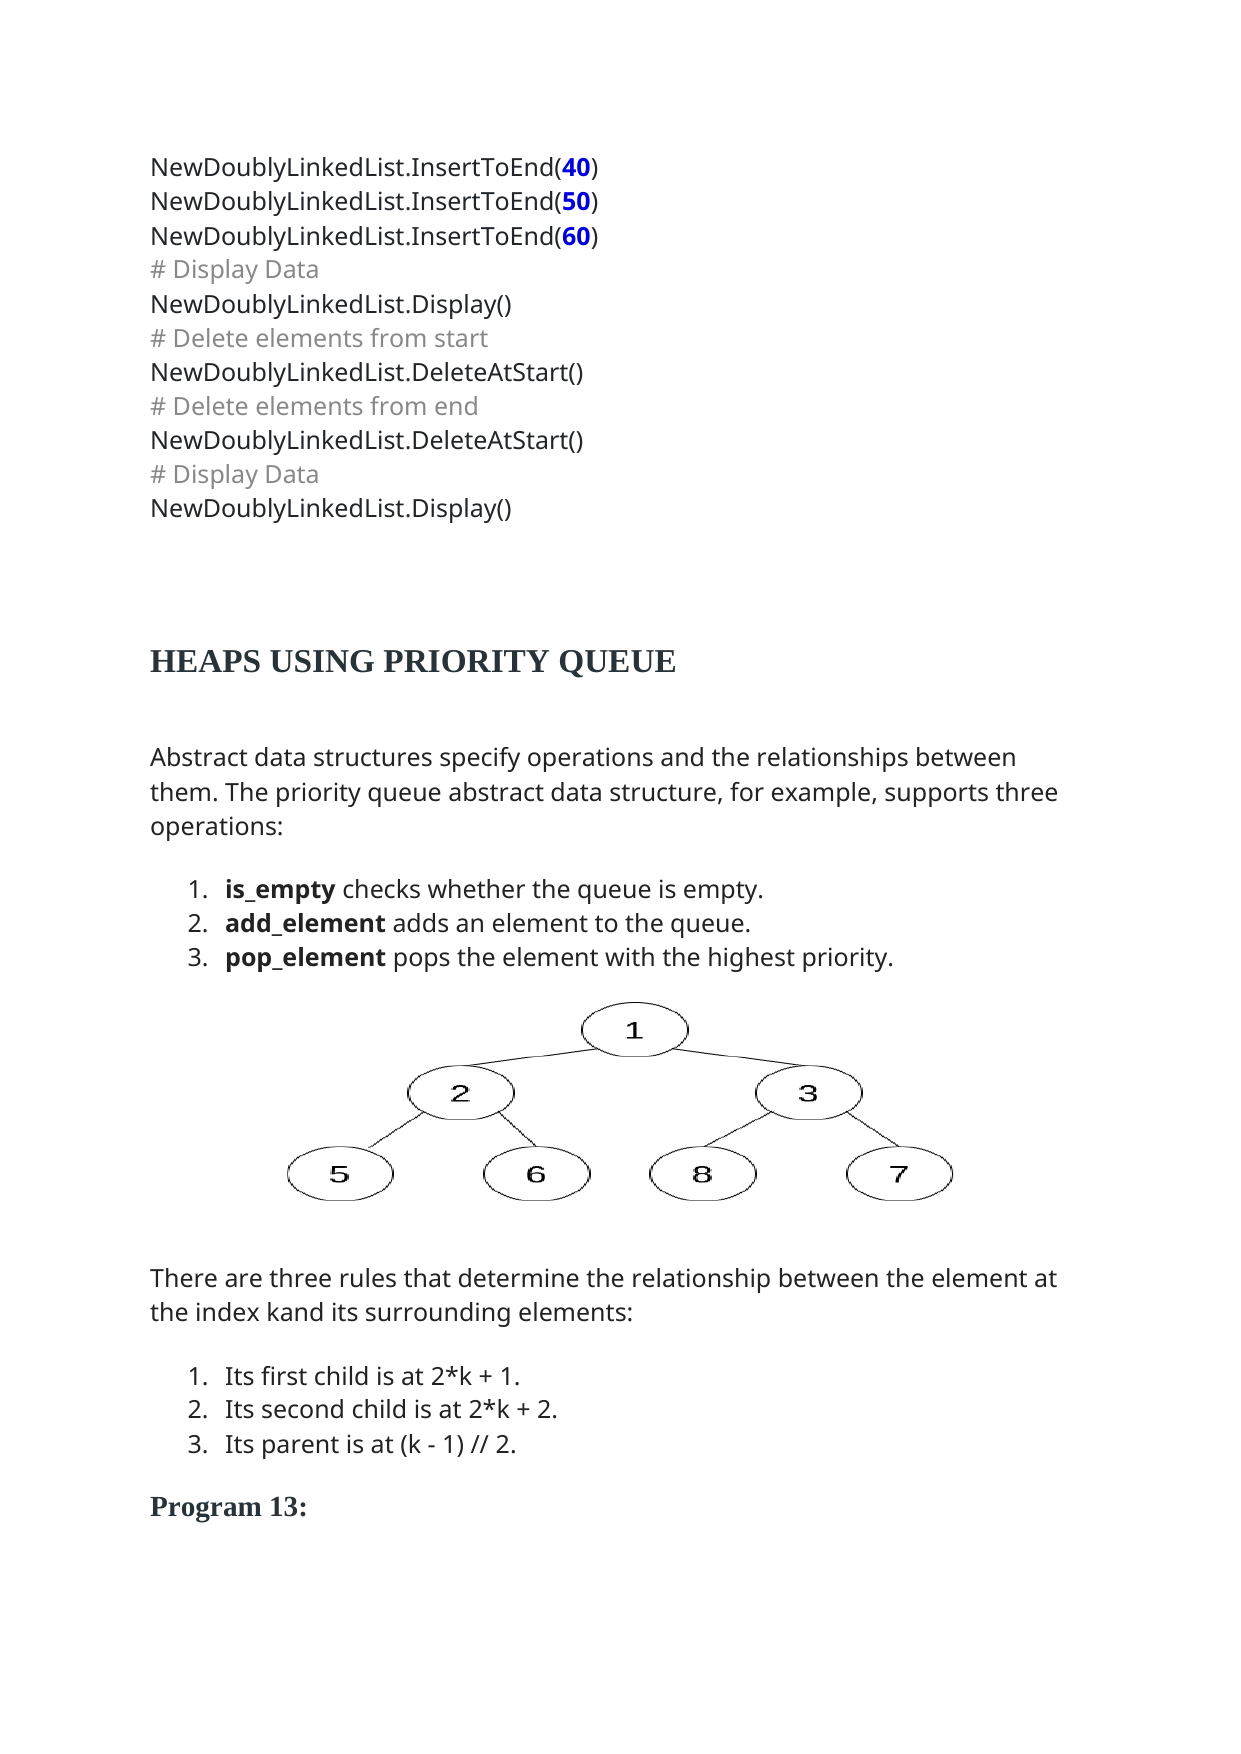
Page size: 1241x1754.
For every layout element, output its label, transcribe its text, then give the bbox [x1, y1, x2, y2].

text # Display Data [150, 252, 1090, 286]
list pop_element pops the element with the highest priority. [187, 939, 1090, 974]
text # Delete elements from start [150, 320, 1090, 354]
text NewDoublyLinkedList.DeleteAtStart() [150, 422, 1090, 457]
list Its second child is at 2*k + 2. [187, 1392, 1090, 1426]
list add_element adds an element to the queue. [187, 906, 1090, 939]
text Program 13: [150, 1489, 1090, 1523]
text NewDoublyLinkedList.InsertToEnd(50) [150, 184, 1090, 218]
picture [287, 1002, 954, 1201]
text # Display Data [150, 457, 1090, 491]
text # Delete elements from end [150, 388, 1090, 422]
text There are three rules that determine the relationship between the element at the index kand its surrounding elements: [150, 1261, 1090, 1329]
list is_empty checks whether the queue is empty. [187, 871, 1090, 906]
list Its parent is at (k - 1) // 2. [187, 1426, 1090, 1460]
list Its first child is at 2*k + 1. [187, 1358, 1090, 1392]
text NewDoublyLinkedList.Display() [150, 286, 1090, 320]
text Abstract data structures specify operations and the relationships between them. The priority queue abstract data structure, for example, supports three operations: [150, 740, 1090, 842]
text HEAPS USING PRIORITY QUEUE [150, 642, 1090, 680]
text NewDoublyLinkedList.InsertToEnd(40) [150, 150, 1090, 184]
text NewDoublyLinkedList.InsertToEnd(60) [150, 218, 1090, 252]
text NewDoublyLinkedList.DeleteAtStart() [150, 354, 1090, 388]
text NewDoublyLinkedList.Display() [150, 491, 1090, 525]
